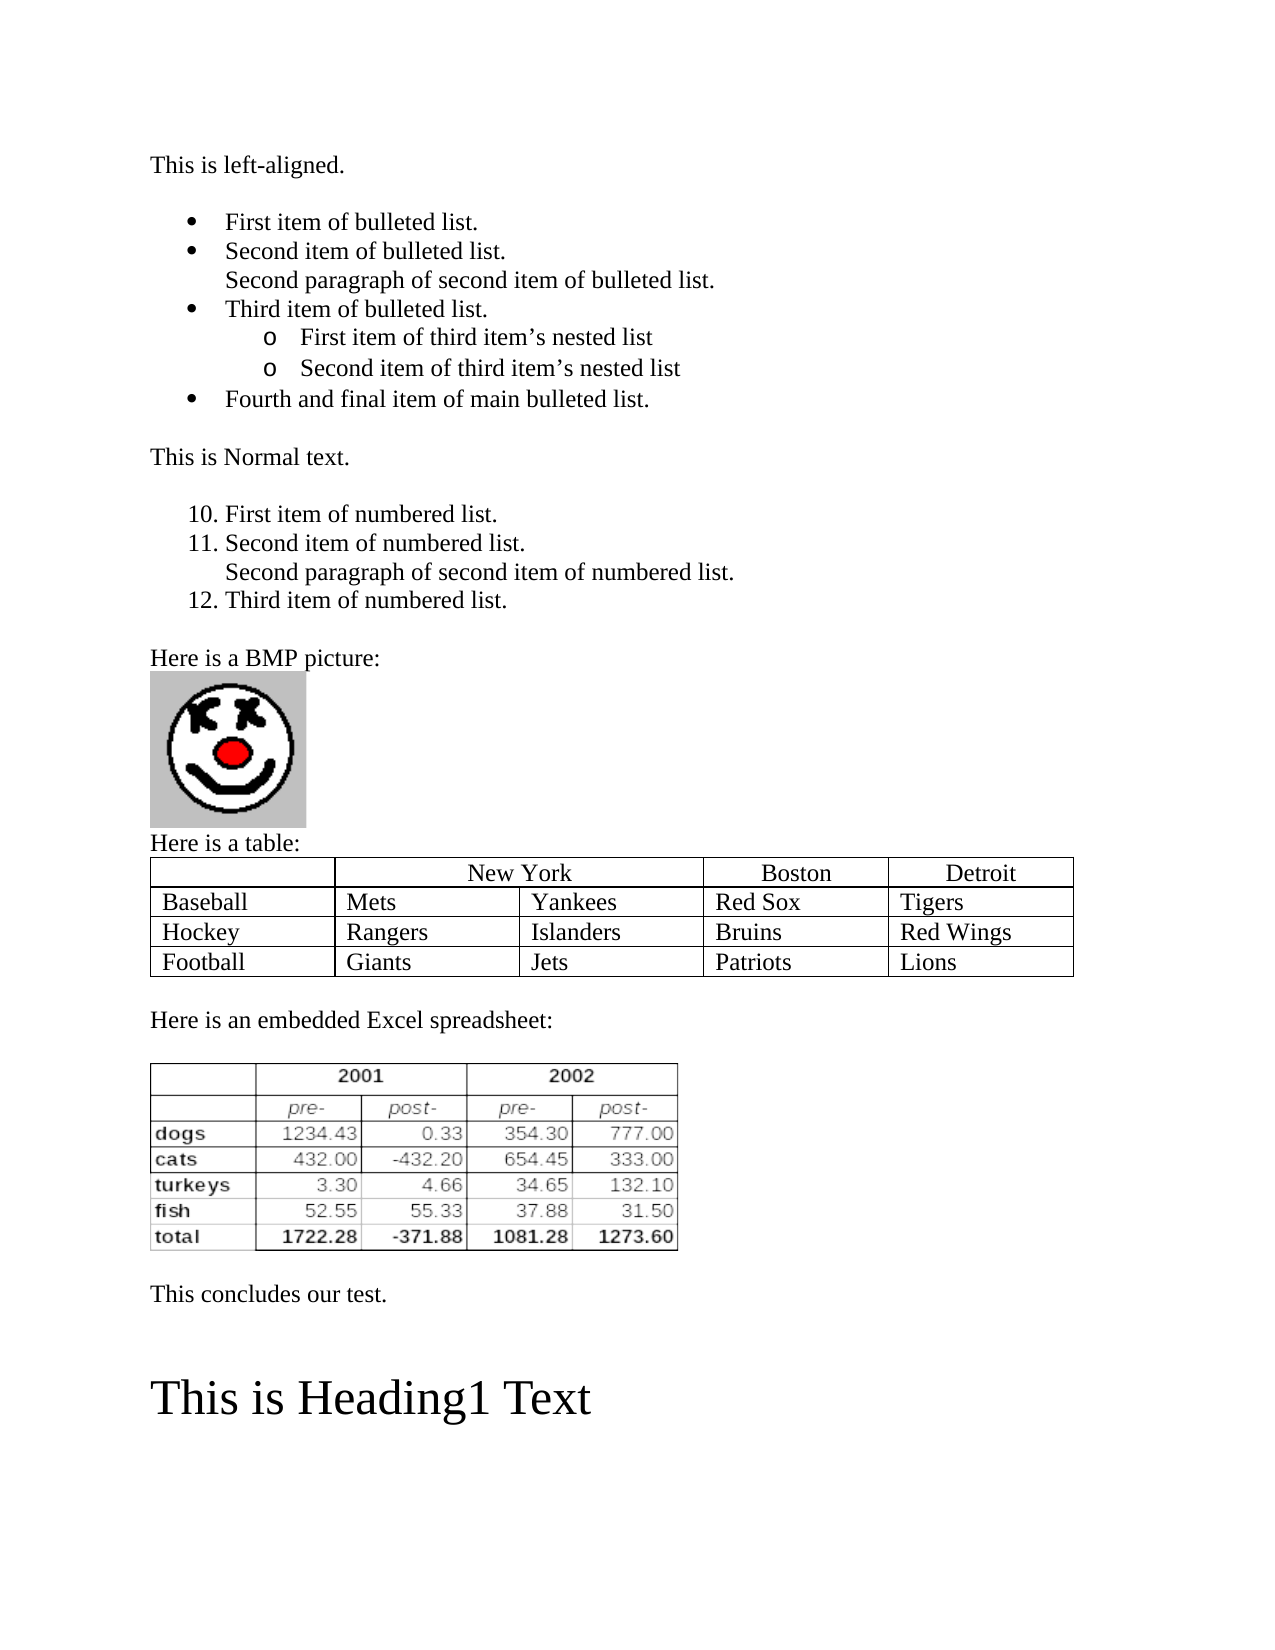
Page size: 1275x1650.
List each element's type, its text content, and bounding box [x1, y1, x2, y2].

table_header Boston [704, 858, 888, 886]
text This is Normal text. [150, 442, 1125, 470]
text Here is a BMP picture: [150, 643, 1125, 672]
table_cell Jets [520, 947, 703, 976]
list Third item of numbered list. [187, 585, 1125, 614]
list Second item of bulleted list. [187, 236, 1125, 265]
table_cell Hockey [151, 917, 334, 946]
table_cell Tigers [889, 888, 1073, 916]
table_header [151, 858, 334, 886]
table_cell Red Sox [704, 888, 888, 916]
table_cell Baseball [151, 888, 334, 916]
list First item of third item’s nested list [262, 322, 1125, 353]
table_header Detroit [889, 858, 1073, 886]
subtitle This is Heading1 Text [150, 1368, 1125, 1425]
list Fourth and final item of main bulleted list. [187, 384, 1125, 413]
text Second paragraph of second item of bulleted list. [225, 265, 1125, 294]
table_cell Yankees [520, 888, 703, 916]
table_cell Bruins [704, 917, 888, 946]
table_cell Giants [336, 947, 519, 976]
table_cell Rangers [336, 917, 519, 946]
list First item of bulleted list. [187, 207, 1125, 236]
text This is left-aligned. [150, 150, 1125, 179]
table_header New York [336, 858, 703, 886]
table_cell Red Wings [889, 917, 1073, 946]
text Second paragraph of second item of numbered list. [225, 557, 1125, 585]
list Third item of bulleted list. [187, 294, 1125, 322]
list First item of numbered list. [187, 499, 1125, 528]
table_cell Mets [336, 888, 519, 916]
list Second item of third item’s nested list [262, 353, 1125, 384]
text Here is an embedded Excel spreadsheet: [150, 1006, 1125, 1034]
table_cell Lions [889, 947, 1073, 976]
picture [150, 671, 307, 828]
text This concludes our test. [150, 1279, 1125, 1308]
table_cell Football [151, 947, 334, 976]
table_cell Islanders [520, 917, 703, 946]
text Here is a table: [150, 828, 1125, 857]
list Second item of numbered list. [187, 528, 1125, 557]
table_cell Patriots [704, 947, 888, 976]
